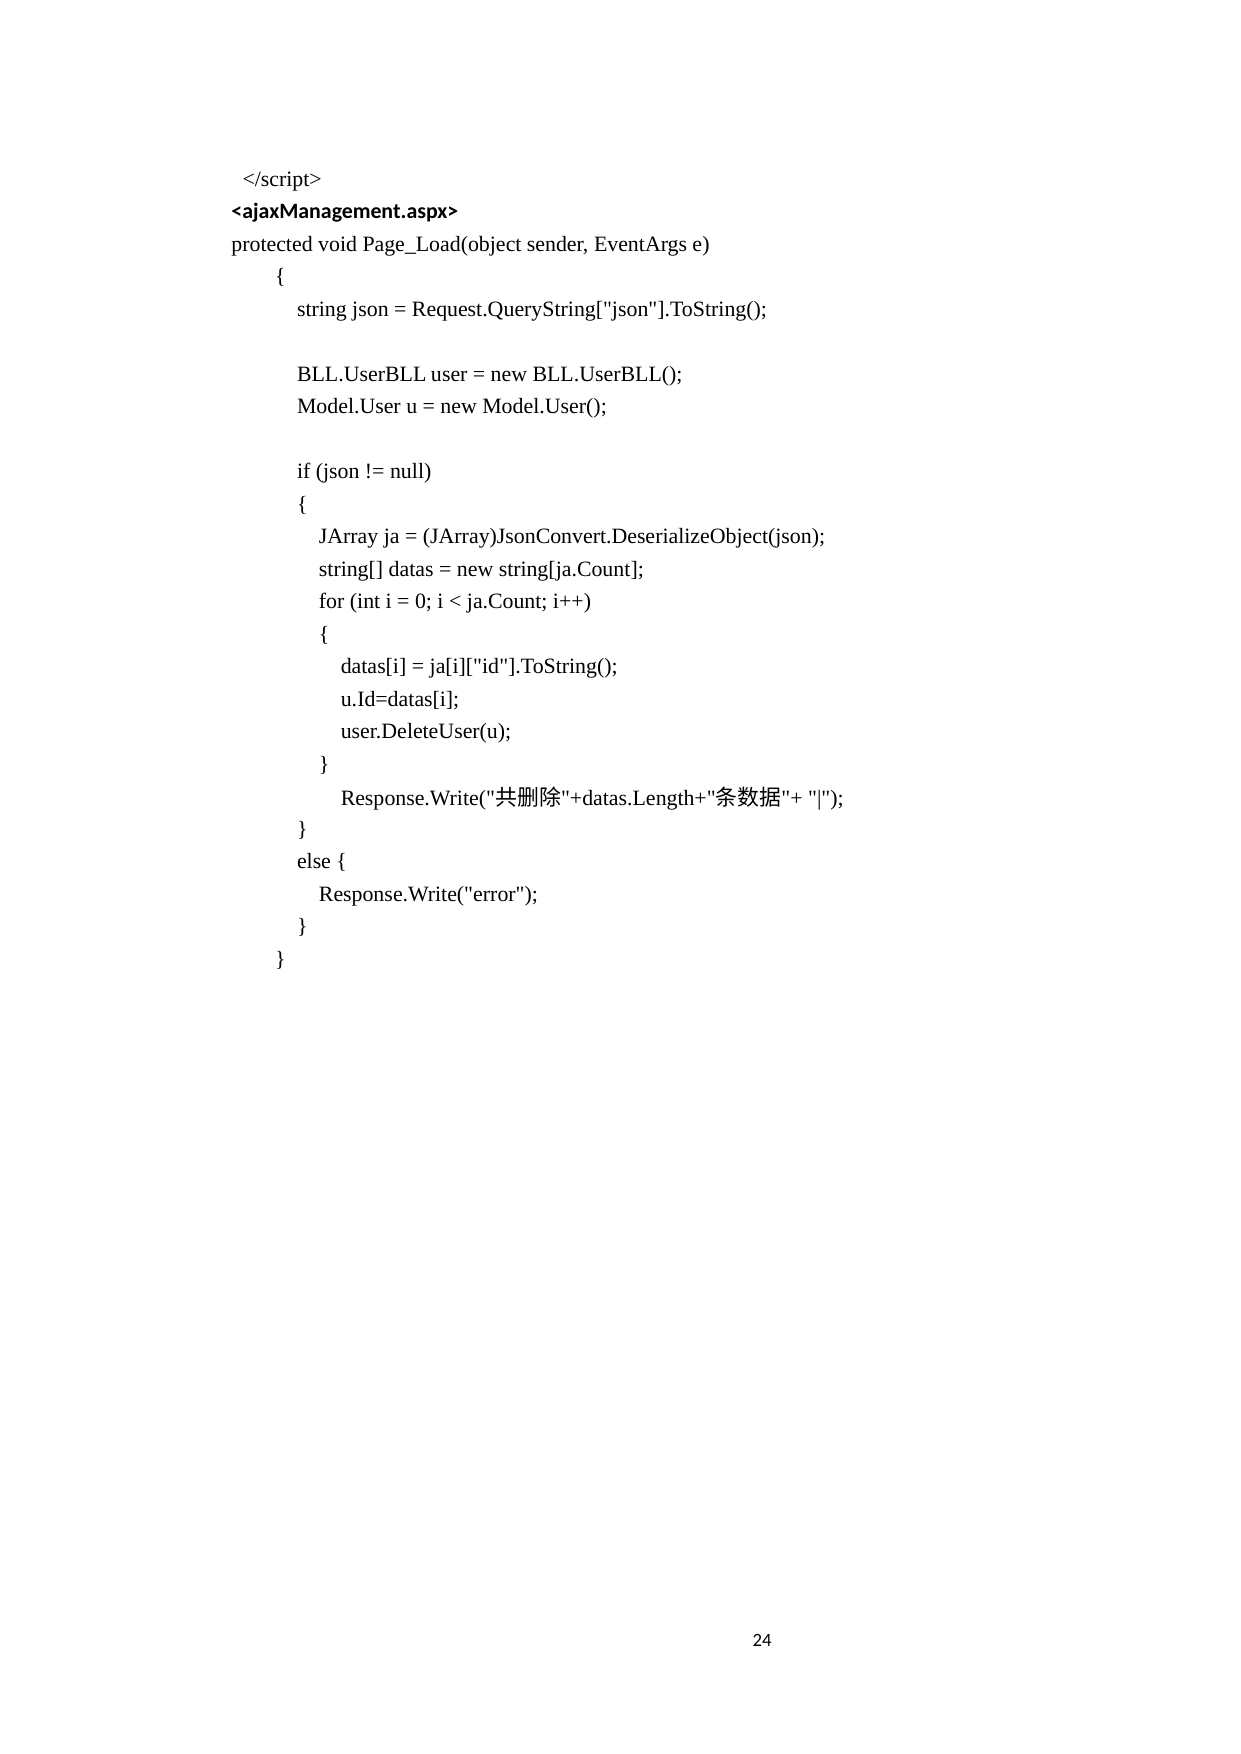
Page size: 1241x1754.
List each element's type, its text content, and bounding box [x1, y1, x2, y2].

text string json = Request.QueryString["json"].ToString(); [187, 292, 1053, 324]
text Model.User u = new Model.User(); [187, 389, 1053, 422]
text user.DeleteUser(u); [187, 714, 1053, 747]
text if (json != null) [187, 454, 1053, 487]
text string[] datas = new string[ja.Count]; [187, 552, 1053, 584]
text u.Id=datas[i]; [187, 682, 1053, 714]
text BLL.UserBLL user = new BLL.UserBLL(); [187, 357, 1053, 389]
text { [187, 617, 1053, 649]
text </script> [187, 162, 1053, 194]
text } [187, 747, 1053, 779]
text } [187, 942, 1053, 974]
text JArray ja = (JArray)JsonConvert.DeserializeObject(json); [187, 519, 1053, 552]
text Response.Write("error"); [187, 877, 1053, 909]
text Response.Write("共删除"+datas.Length+"条数据"+ "|"); [187, 779, 1053, 812]
text datas[i] = ja[i]["id"].ToString(); [187, 649, 1053, 682]
text { [187, 259, 1053, 292]
text else { [187, 844, 1053, 877]
text } [187, 812, 1053, 844]
text } [187, 909, 1053, 942]
text <ajaxManagement.aspx> [187, 194, 1053, 227]
text protected void Page_Load(object sender, EventArgs e) [187, 227, 1053, 259]
text for (int i = 0; i < ja.Count; i++) [187, 584, 1053, 617]
text { [187, 487, 1053, 519]
